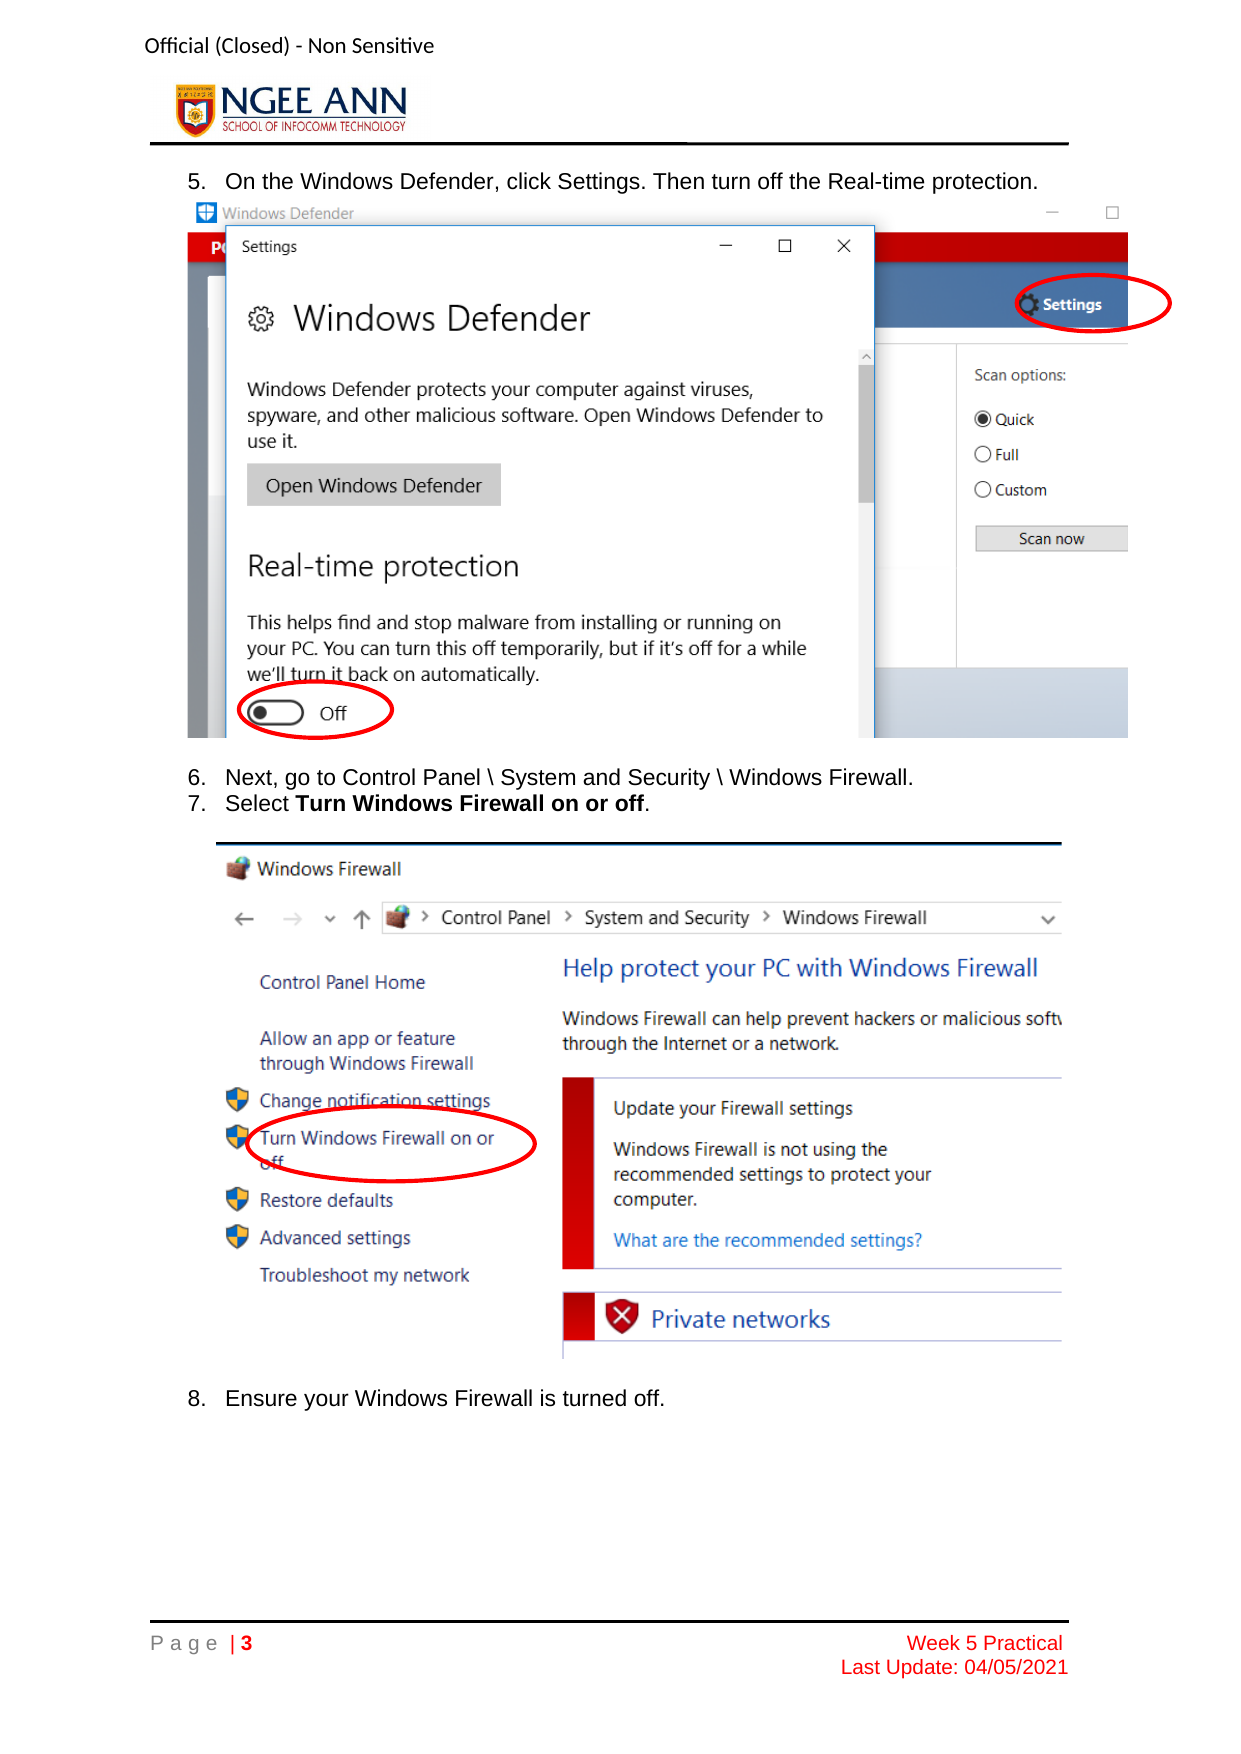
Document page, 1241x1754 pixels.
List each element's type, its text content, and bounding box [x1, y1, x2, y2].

picture [150, 75, 431, 142]
picture [187, 194, 1128, 738]
list Select Turn Windows Firewall on or off. [187, 790, 1090, 816]
picture [1019, 278, 1128, 329]
list Ensure your Windows Firewall is turned off. [187, 1385, 1090, 1412]
picture [242, 684, 389, 735]
picture [216, 842, 1062, 1359]
list On the Windows Defender, click Settings. Then turn off the Real-time protection. [187, 168, 1090, 194]
list Next, go to Control Panel \ System and Security \ Windows Firewall. [187, 764, 1090, 790]
